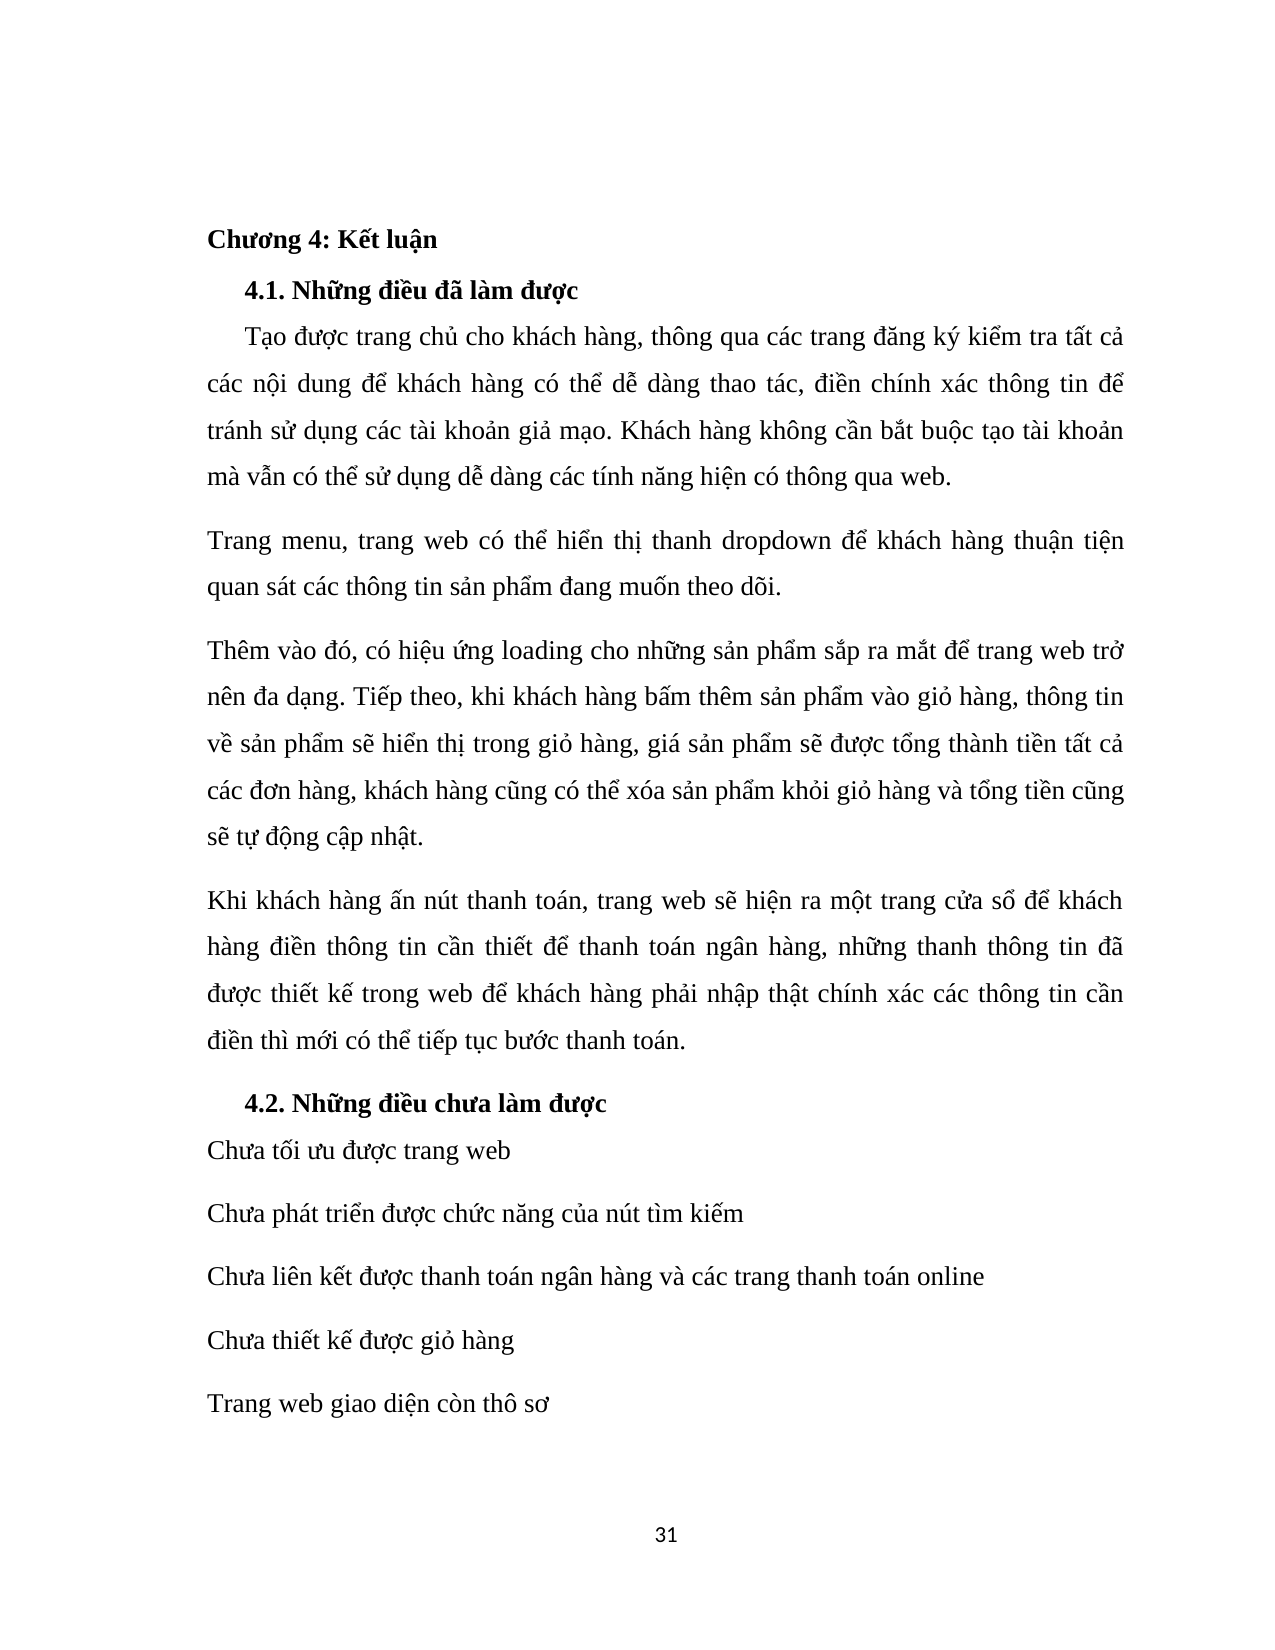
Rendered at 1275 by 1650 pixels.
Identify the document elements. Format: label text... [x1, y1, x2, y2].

text Tạo được trang chủ cho khách hàng, thông qua các trang đăng ký kiểm tra tất cả các nội dung để khách hàng có thể dễ dàng thao tác, điền chính xác thông tin để tránh sử dụng các tài khoản giả mạo. Khách hàng không cần bắt buộc tạo tài khoản mà vẫn có thể sử dụng dễ dàng các tính năng hiện có thông qua web. [207, 320, 1125, 492]
text Trang menu, trang web có thể hiển thị thanh dropdown để khách hàng thuận tiện quan sát các thông tin sản phẩm đang muốn theo dõi. [207, 524, 1125, 602]
text Thêm vào đó, có hiệu ứng loading cho những sản phẩm sắp ra mắt để trang web trở nên đa dạng. Tiếp theo, khi khách hàng bấm thêm sản phẩm vào giỏ hàng, thông tin về sản phẩm sẽ hiển thị trong giỏ hàng, giá sản phẩm sẽ được tổng thành tiền tất cả các đơn hàng, khách hàng cũng có thể xóa sản phẩm khỏi giỏ hàng và tổng tiền cũng sẽ tự động cập nhật. [207, 634, 1125, 852]
subtitle Chương 4: Kết luận [207, 223, 1125, 254]
text Trang web giao diện còn thô sơ [207, 1387, 1125, 1418]
subtitle 4.1. Những điều đã làm được [244, 274, 1125, 305]
text Chưa liên kết được thanh toán ngân hàng và các trang thanh toán online [207, 1260, 1125, 1292]
text Khi khách hàng ấn nút thanh toán, trang web sẽ hiện ra một trang cửa sổ để khách hàng điền thông tin cần thiết để thanh toán ngân hàng, những thanh thông tin đã được thiết kế trong web để khách hàng phải nhập thật chính xác các thông tin cần điền thì mới có thể tiếp tục bước thanh toán. [207, 884, 1125, 1055]
text Chưa phát triển được chức năng của nút tìm kiếm [207, 1197, 1125, 1228]
text Chưa tối ưu được trang web [207, 1134, 1125, 1165]
text Chưa thiết kế được giỏ hàng [207, 1324, 1125, 1355]
subtitle 4.2. Những điều chưa làm được [244, 1087, 1125, 1118]
